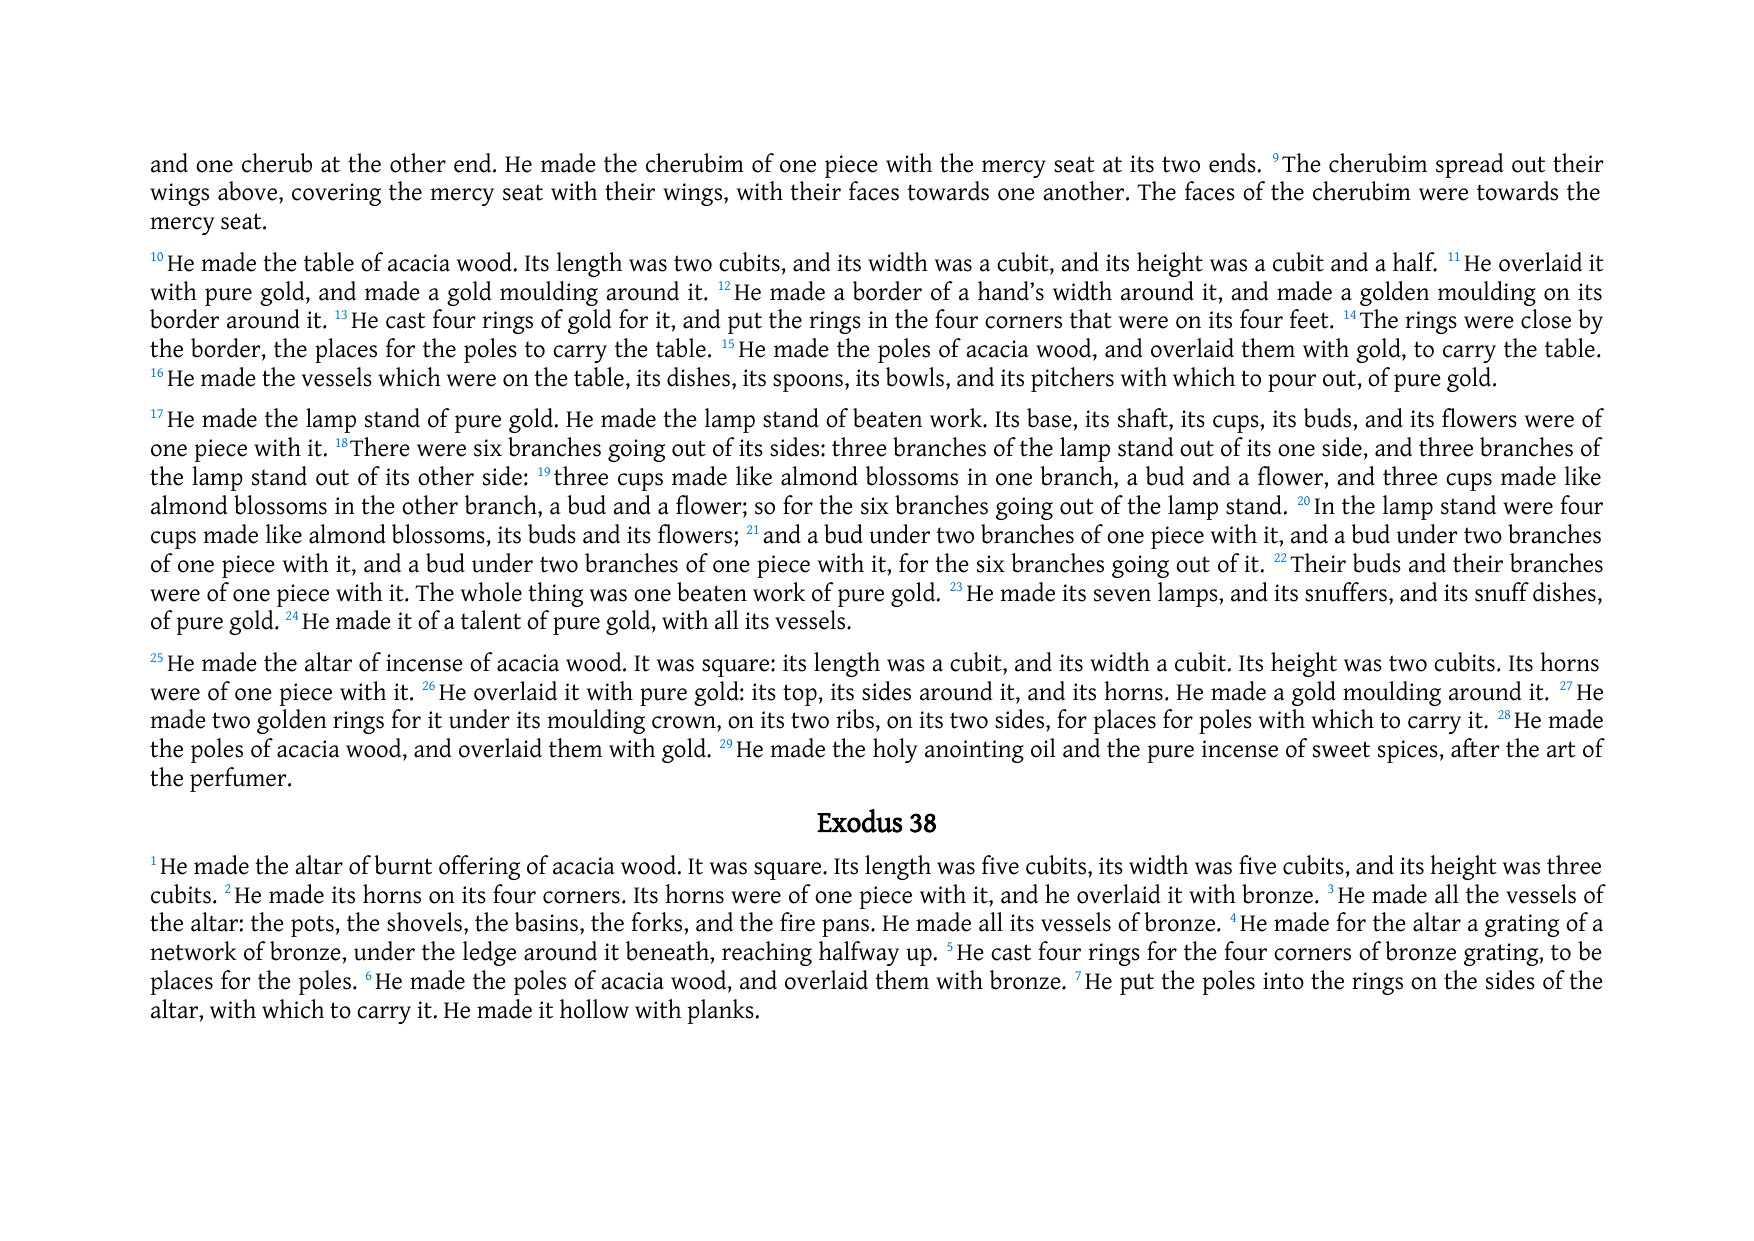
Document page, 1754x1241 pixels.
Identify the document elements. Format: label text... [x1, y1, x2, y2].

text Exodus 38 [150, 806, 1604, 840]
text 25 He made the altar of incense of acacia wood. It was square: its length was a cubit, and its width a cubit. Its height was two cubits. Its horns were of one piece with it. 26 He overlaid it with pure gold: its top, its sides around it, and its horns. He made a gold moulding around it. 27 He made two golden rings for it under its moulding crown, on its two ribs, on its two sides, for places for poles with which to carry it. 28 He made the poles of acacia wood, and overlaid them with gold. 29 He made the holy anointing oil and the pure incense of sweet spices, after the art of the perfumer. [150, 649, 1604, 793]
text 1 He made the altar of burnt offering of acacia wood. It was square. Its length was five cubits, its width was five cubits, and its height was three cubits. 2 He made its horns on its four corners. Its horns were of one piece with it, and he overlaid it with bronze. 3 He made all the vessels of the altar: the pots, the shovels, the basins, the forks, and the fire pans. He made all its vessels of bronze. 4 He made for the altar a grating of a network of bronze, under the ledge around it beneath, reaching halfway up. 5 He cast four rings for the four corners of bronze grating, to be places for the poles. 6 He made the poles of acacia wood, and overlaid them with bronze. 7 He put the poles into the rings on the sides of the altar, with which to carry it. He made it hollow with planks. [150, 852, 1604, 1025]
text 17 He made the lamp stand of pure gold. He made the lamp stand of beaten work. Its base, its shaft, its cups, its buds, and its flowers were of one piece with it. 18 There were six branches going out of its sides: three branches of the lamp stand out of its one side, and three branches of the lamp stand out of its other side: 19 three cups made like almond blossoms in one branch, a bud and a flower, and three cups made like almond blossoms in the other branch, a bud and a flower; so for the six branches going out of the lamp stand. 20 In the lamp stand were four cups made like almond blossoms, its buds and its flowers; 21 and a bud under two branches of one piece with it, and a bud under two branches of one piece with it, and a bud under two branches of one piece with it, for the six branches going out of it. 22 Their buds and their branches were of one piece with it. The whole thing was one beaten work of pure gold. 23 He made its seven lamps, and its snuffers, and its snuff dishes, of pure gold. 24 He made it of a talent of pure gold, with all its vessels. [150, 406, 1604, 637]
text 10 He made the table of acacia wood. Its length was two cubits, and its width was a cubit, and its height was a cubit and a half. 11 He overlaid it with pure gold, and made a gold moulding around it. 12 He made a border of a hand’s width around it, and made a golden moulding on its border around it. 13 He cast four rings of gold for it, and put the rings in the four corners that were on its four feet. 14 The rings were close by the border, the places for the poles to carry the table. 15 He made the poles of acacia wood, and overlaid them with gold, to carry the table. 16 He made the vessels which were on the table, its dishes, its spoons, its bowls, and its pitchers with which to pour out, of pure gold. [150, 249, 1604, 393]
